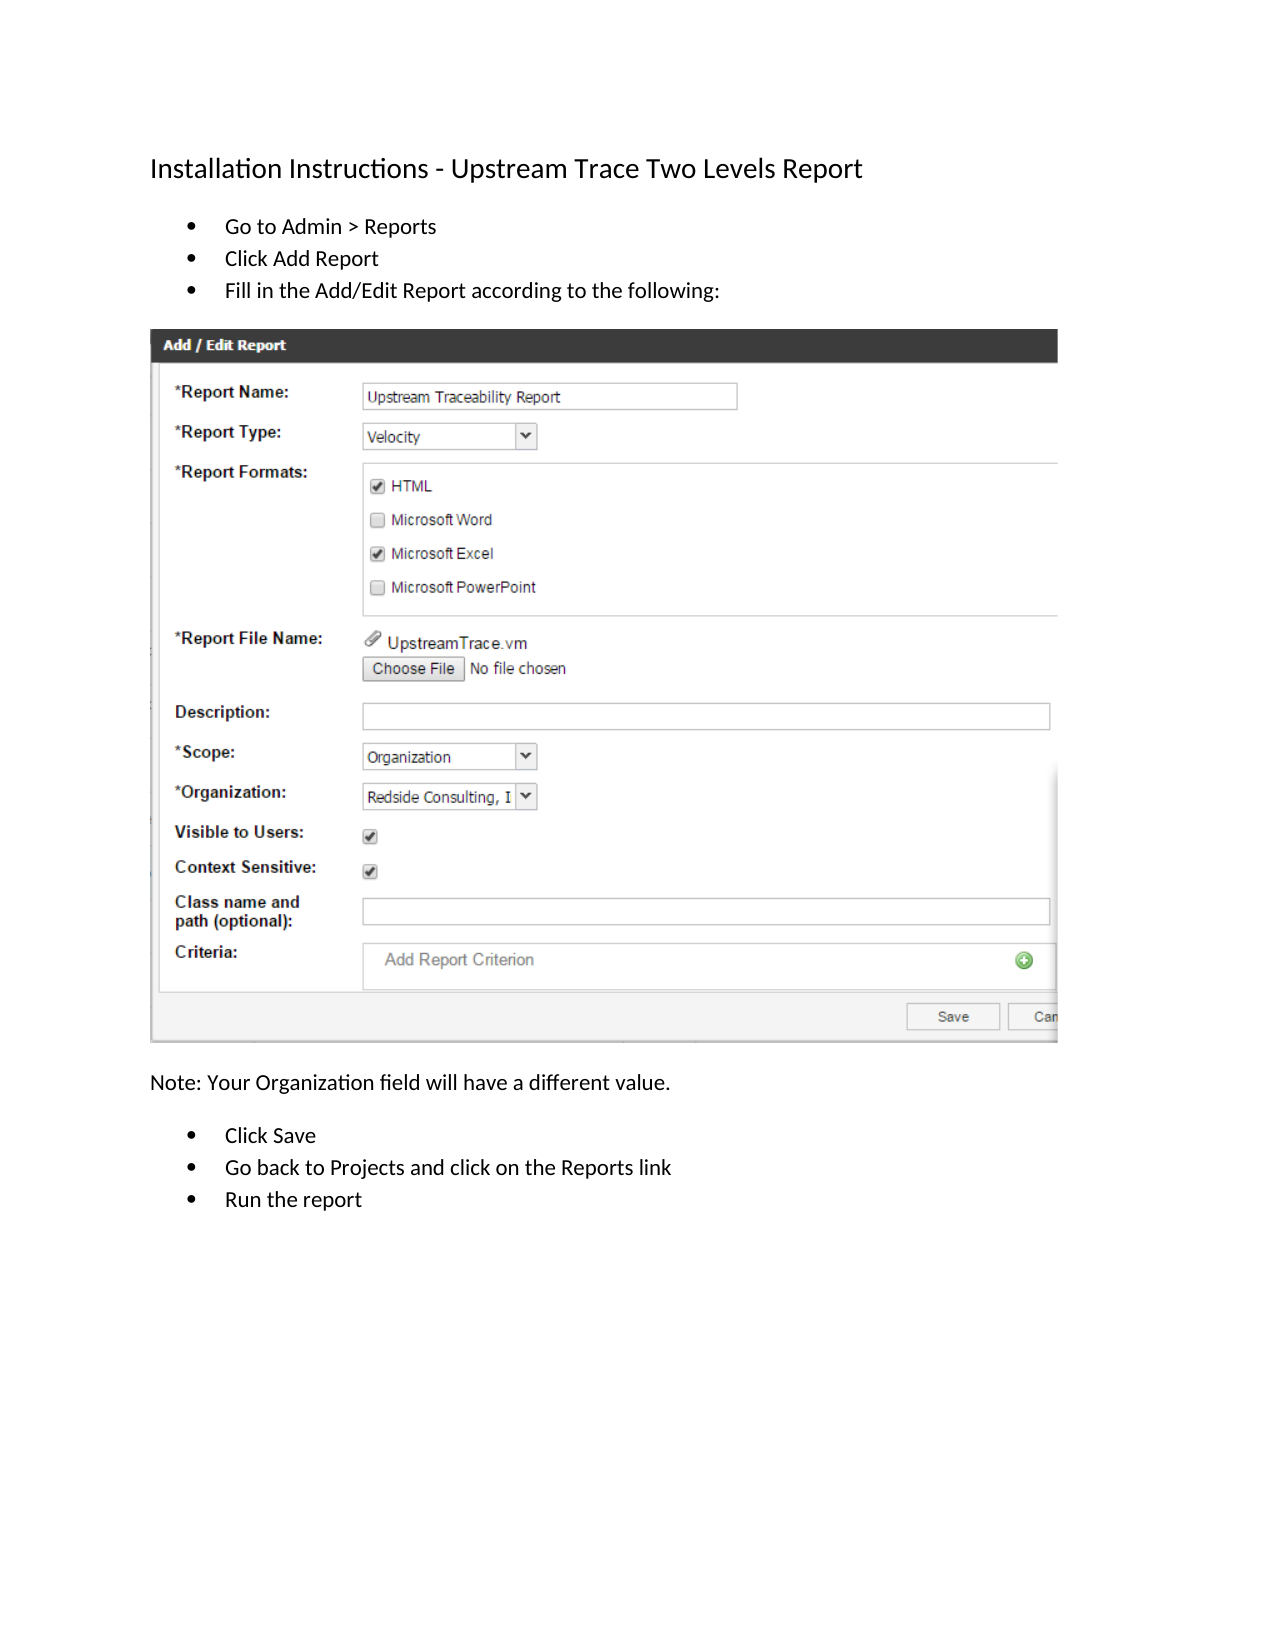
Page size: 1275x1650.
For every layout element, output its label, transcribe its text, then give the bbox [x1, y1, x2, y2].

list Go to Admin > Reports [187, 212, 1125, 240]
text Note: Your Organization field will have a different value. [150, 1068, 1125, 1096]
list Run the report [187, 1185, 1125, 1213]
list Click Save [187, 1121, 1125, 1149]
list Go back to Projects and click on the Reports link [187, 1153, 1125, 1181]
list Fill in the Add/Edit Report according to the following: [187, 276, 1125, 304]
text Installation Instructions - Upstream Trace Two Levels Report [150, 150, 1125, 186]
picture [150, 329, 1058, 1043]
list Click Add Report [187, 244, 1125, 272]
